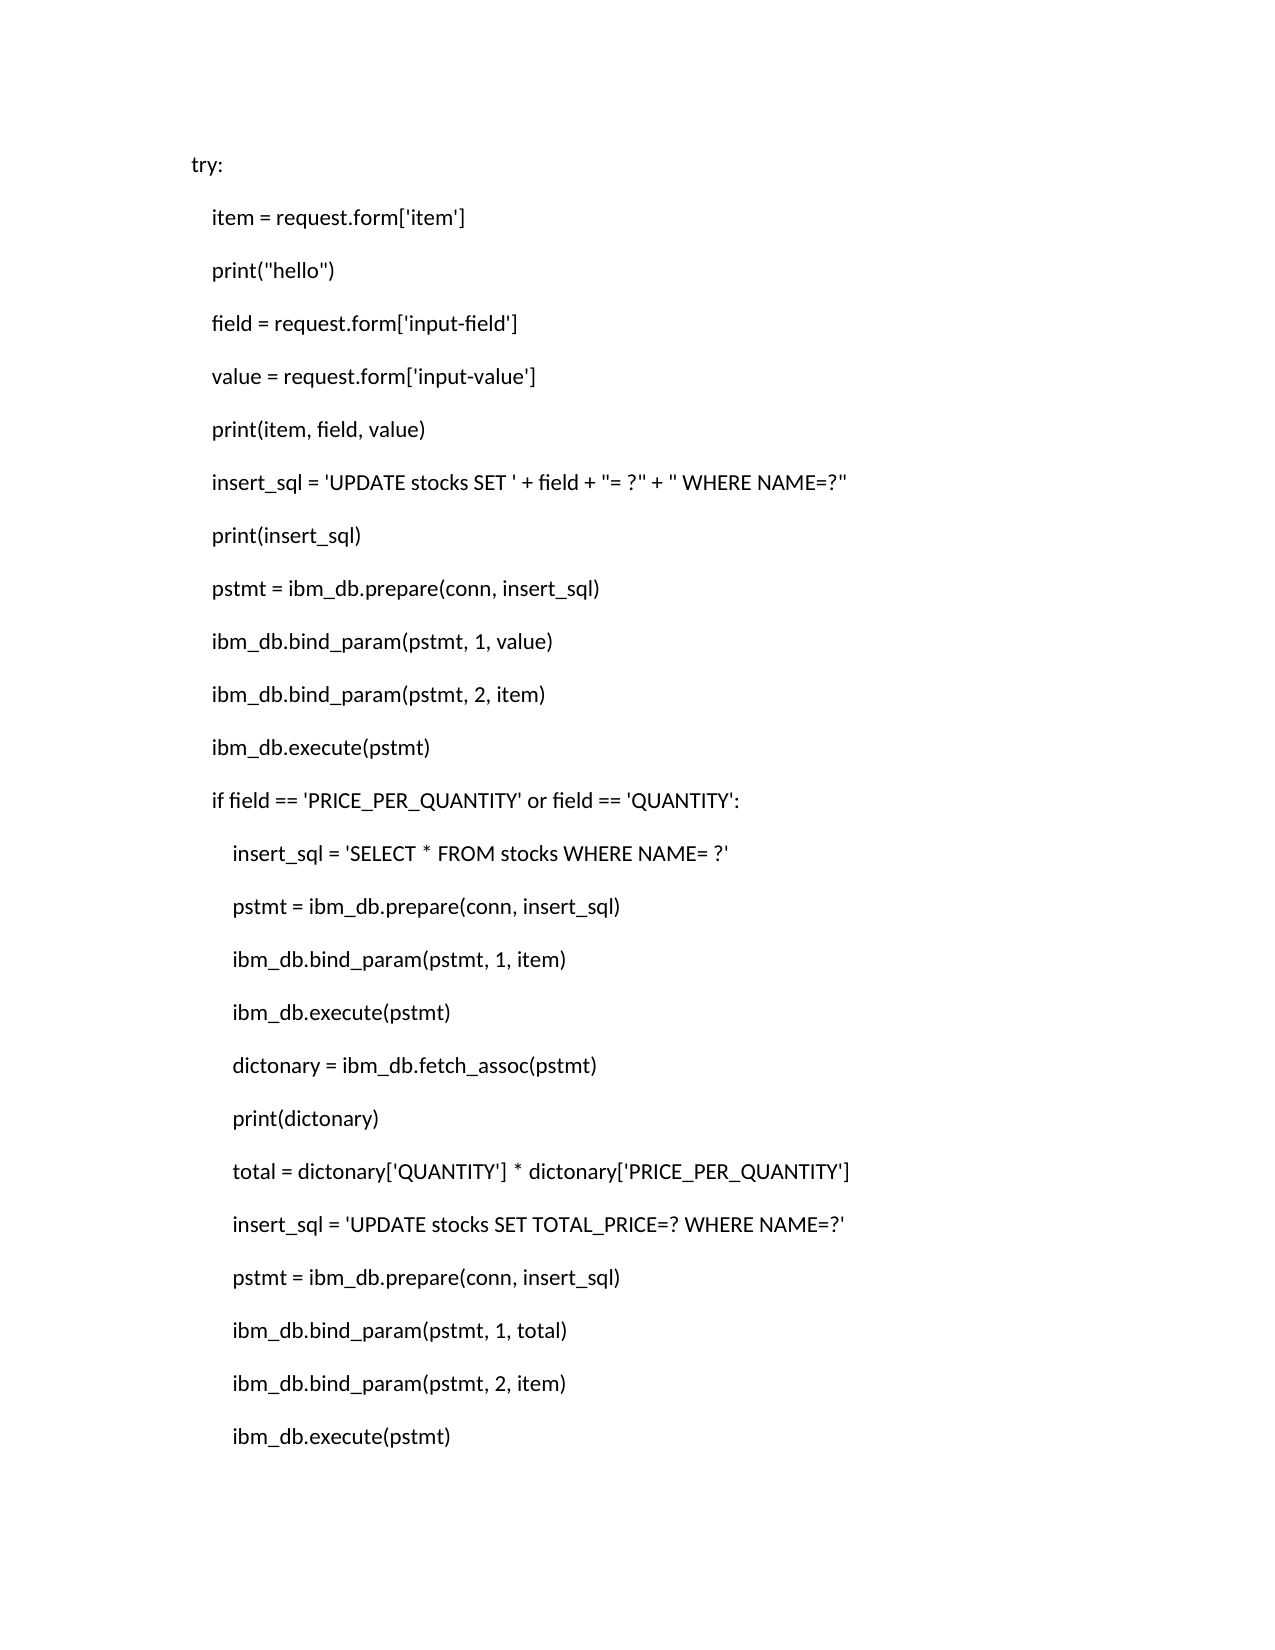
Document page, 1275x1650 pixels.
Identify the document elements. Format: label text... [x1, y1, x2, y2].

text ibm_db.bind_param(pstmt, 2, item) [150, 1369, 1125, 1397]
text ibm_db.execute(pstmt) [150, 998, 1125, 1026]
text insert_sql = 'UPDATE stocks SET ' + field + "= ?" + " WHERE NAME=?" [150, 468, 1125, 496]
text field = request.form['input-field'] [150, 309, 1125, 337]
text dictonary = ibm_db.fetch_assoc(pstmt) [150, 1051, 1125, 1079]
text ibm_db.bind_param(pstmt, 1, total) [150, 1316, 1125, 1344]
text insert_sql = 'UPDATE stocks SET TOTAL_PRICE=? WHERE NAME=?' [150, 1210, 1125, 1238]
text ibm_db.bind_param(pstmt, 1, item) [150, 945, 1125, 973]
text item = request.form['item'] [150, 203, 1125, 231]
text ibm_db.execute(pstmt) [150, 1422, 1125, 1451]
text pstmt = ibm_db.prepare(conn, insert_sql) [150, 892, 1125, 920]
text total = dictonary['QUANTITY'] * dictonary['PRICE_PER_QUANTITY'] [150, 1157, 1125, 1185]
text print(item, field, value) [150, 415, 1125, 443]
text ibm_db.bind_param(pstmt, 1, value) [150, 627, 1125, 655]
text pstmt = ibm_db.prepare(conn, insert_sql) [150, 574, 1125, 602]
text ibm_db.bind_param(pstmt, 2, item) [150, 680, 1125, 708]
text try: [150, 150, 1125, 178]
text value = request.form['input-value'] [150, 362, 1125, 390]
text insert_sql = 'SELECT * FROM stocks WHERE NAME= ?' [150, 839, 1125, 867]
text if field == 'PRICE_PER_QUANTITY' or field == 'QUANTITY': [150, 786, 1125, 814]
text print(insert_sql) [150, 521, 1125, 549]
text print(dictonary) [150, 1104, 1125, 1132]
text print("hello") [150, 256, 1125, 284]
text ibm_db.execute(pstmt) [150, 733, 1125, 761]
text pstmt = ibm_db.prepare(conn, insert_sql) [150, 1263, 1125, 1291]
